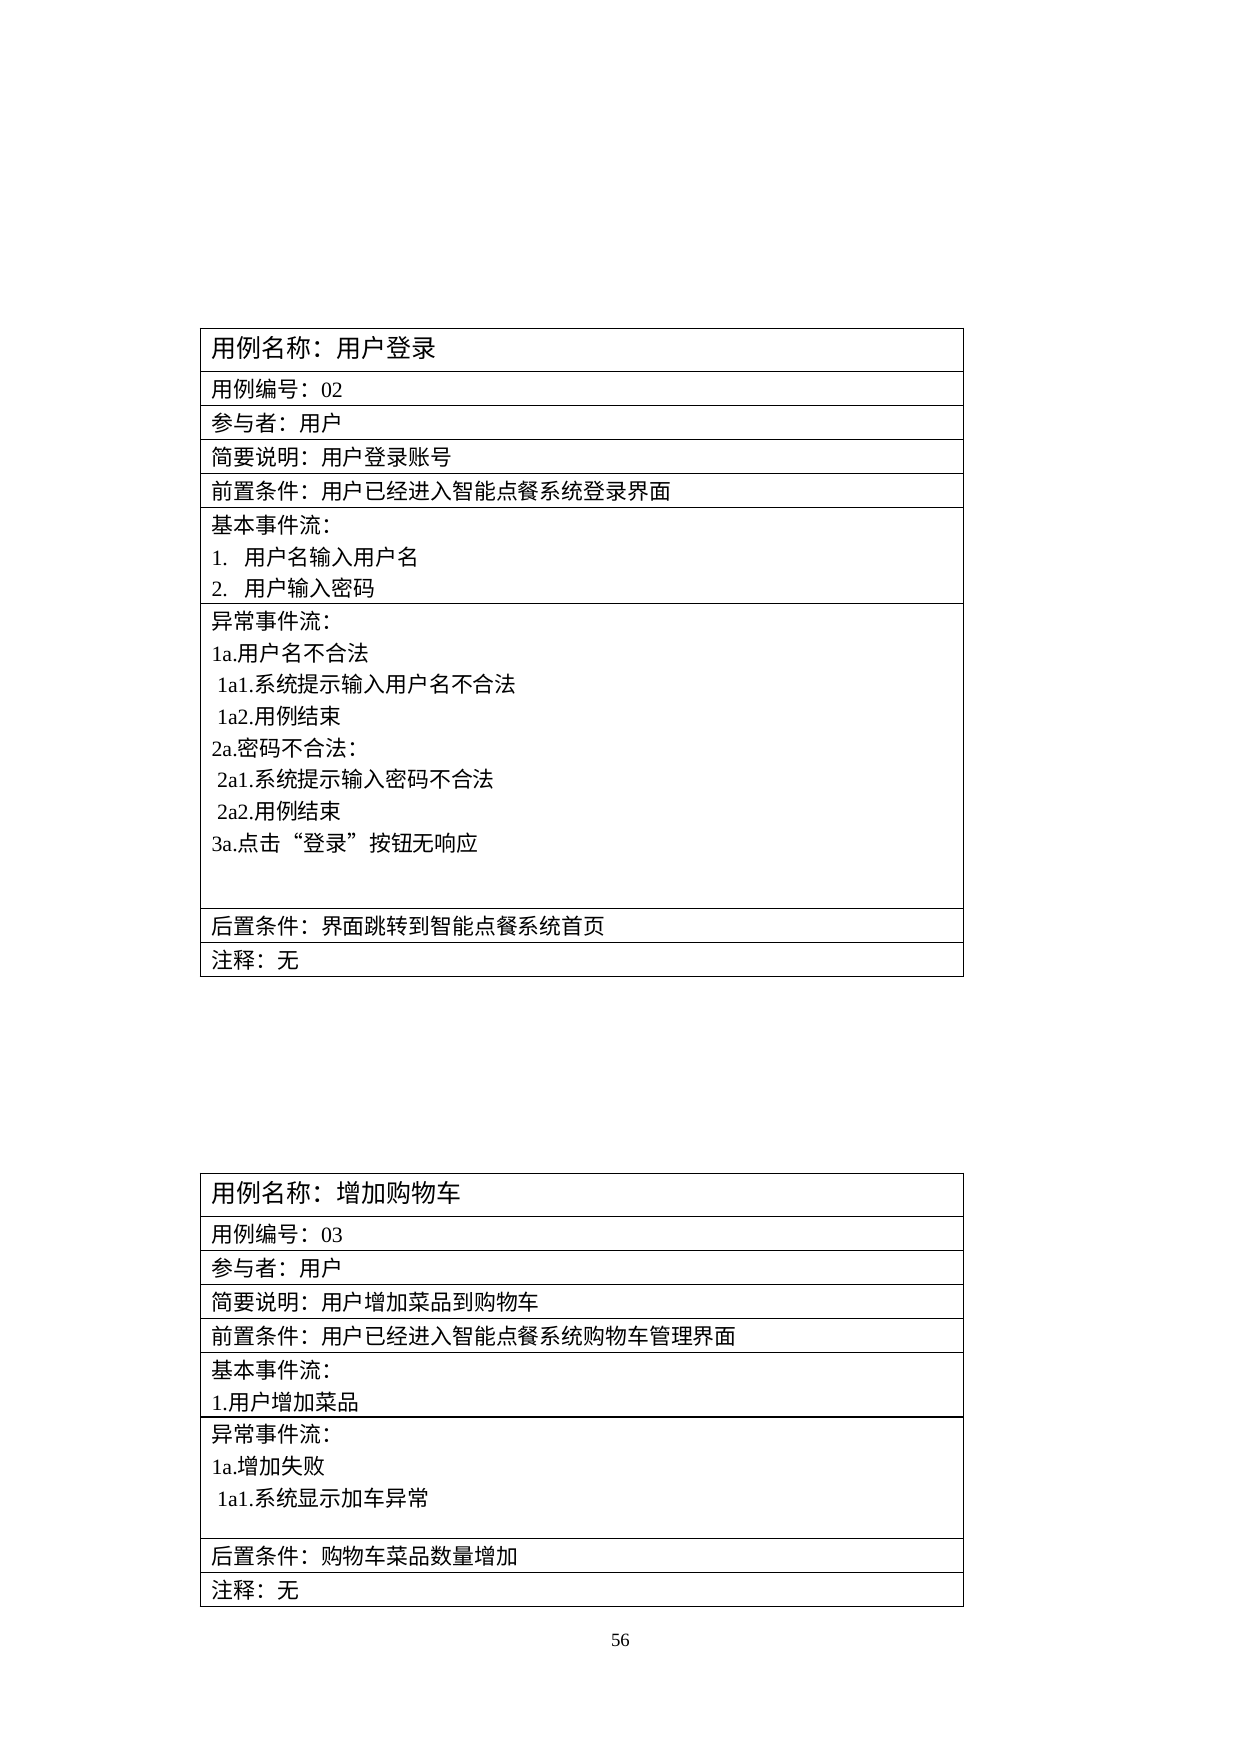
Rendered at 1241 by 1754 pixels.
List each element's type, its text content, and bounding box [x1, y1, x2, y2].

table_cell 用例编号：03 [201, 1217, 963, 1250]
table_cell 参与者：用户 [201, 406, 963, 439]
table_header 用例名称：增加购物车 [201, 1174, 963, 1216]
table_header 用例名称：用户登录 [201, 329, 963, 371]
table_cell 后置条件：界面跳转到智能点餐系统首页 [201, 909, 963, 942]
table_cell 注释：无 [201, 1573, 963, 1606]
table_cell 异常事件流： 1a.用户名不合法 1a1.系统提示输入用户名不合法 1a2.用例结束 2a.密码不合法： 2a1.系统提示输入密码不合法 2a2.用例结束 3a.点击“登录”按钮无响应 [201, 604, 963, 908]
table_cell 异常事件流： 1a.增加失败 1a1.系统显示加车异常 [201, 1418, 963, 1538]
table_cell 前置条件：用户已经进入智能点餐系统购物车管理界面 [201, 1319, 963, 1352]
table_cell 参与者：用户 [201, 1251, 963, 1284]
table_cell 用例编号：02 [201, 372, 963, 405]
table_cell 基本事件流： 用户名输入用户名 用户输入密码 [201, 508, 963, 603]
table_cell 简要说明：用户登录账号 [201, 440, 963, 473]
table_cell 注释：无 [201, 943, 963, 976]
table_cell 基本事件流： 1.用户增加菜品 [201, 1353, 963, 1416]
table_cell 简要说明：用户增加菜品到购物车 [201, 1285, 963, 1318]
table_cell 前置条件：用户已经进入智能点餐系统登录界面 [201, 474, 963, 507]
table_cell 后置条件：购物车菜品数量增加 [201, 1539, 963, 1572]
